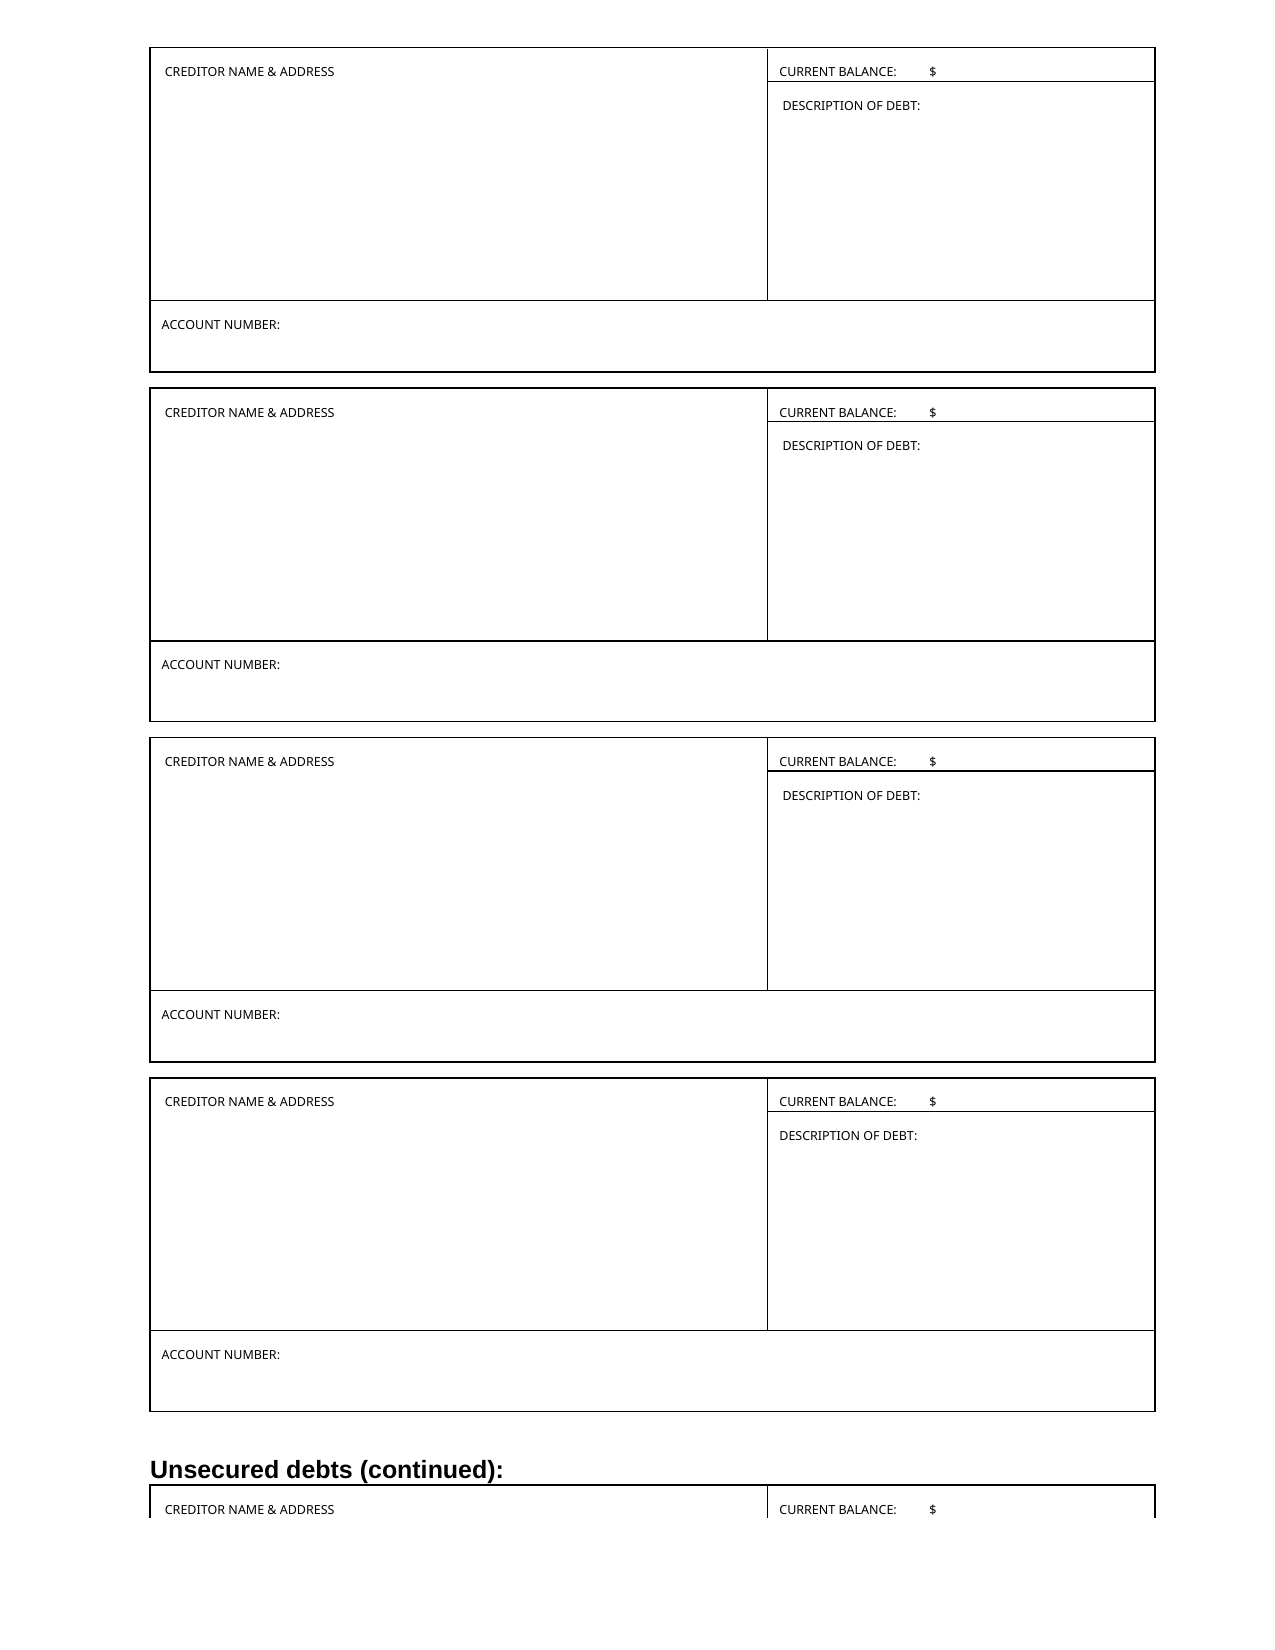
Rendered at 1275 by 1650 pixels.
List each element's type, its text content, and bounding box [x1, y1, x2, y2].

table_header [151, 1486, 767, 1518]
table_cell DESCRIPTION OF DEBT: [768, 82, 1154, 300]
table_cell ACCOUNT NUMBER: [151, 991, 1154, 1061]
table_header CURRENT BALANCE: $ [768, 389, 1154, 421]
table_cell DESCRIPTION OF DEBT: [768, 1112, 1154, 1330]
table_header CURRENT BALANCE: $ [768, 738, 1154, 770]
table_header CURRENT BALANCE: $ [768, 1079, 1154, 1111]
table_cell ACCOUNT NUMBER: [151, 1331, 1154, 1411]
table_cell ACCOUNT NUMBER: [151, 642, 1154, 721]
table_cell DESCRIPTION OF DEBT: [768, 422, 1154, 640]
text Unsecured debts (continued): [150, 1455, 1125, 1484]
table_header CREDITOR NAME & ADDRESS [151, 738, 767, 989]
table_header CURRENT BALANCE: $ [768, 48, 1154, 81]
table_header CREDITOR NAME & ADDRESS [151, 1079, 767, 1330]
table_header CURRENT BALANCE: $ [768, 1486, 1154, 1518]
table_cell ACCOUNT NUMBER: [151, 301, 1154, 371]
table_header CREDITOR NAME & ADDRESS [151, 389, 767, 640]
table_header CREDITOR NAME & ADDRESS [151, 48, 767, 300]
table_cell DESCRIPTION OF DEBT: [768, 772, 1154, 989]
